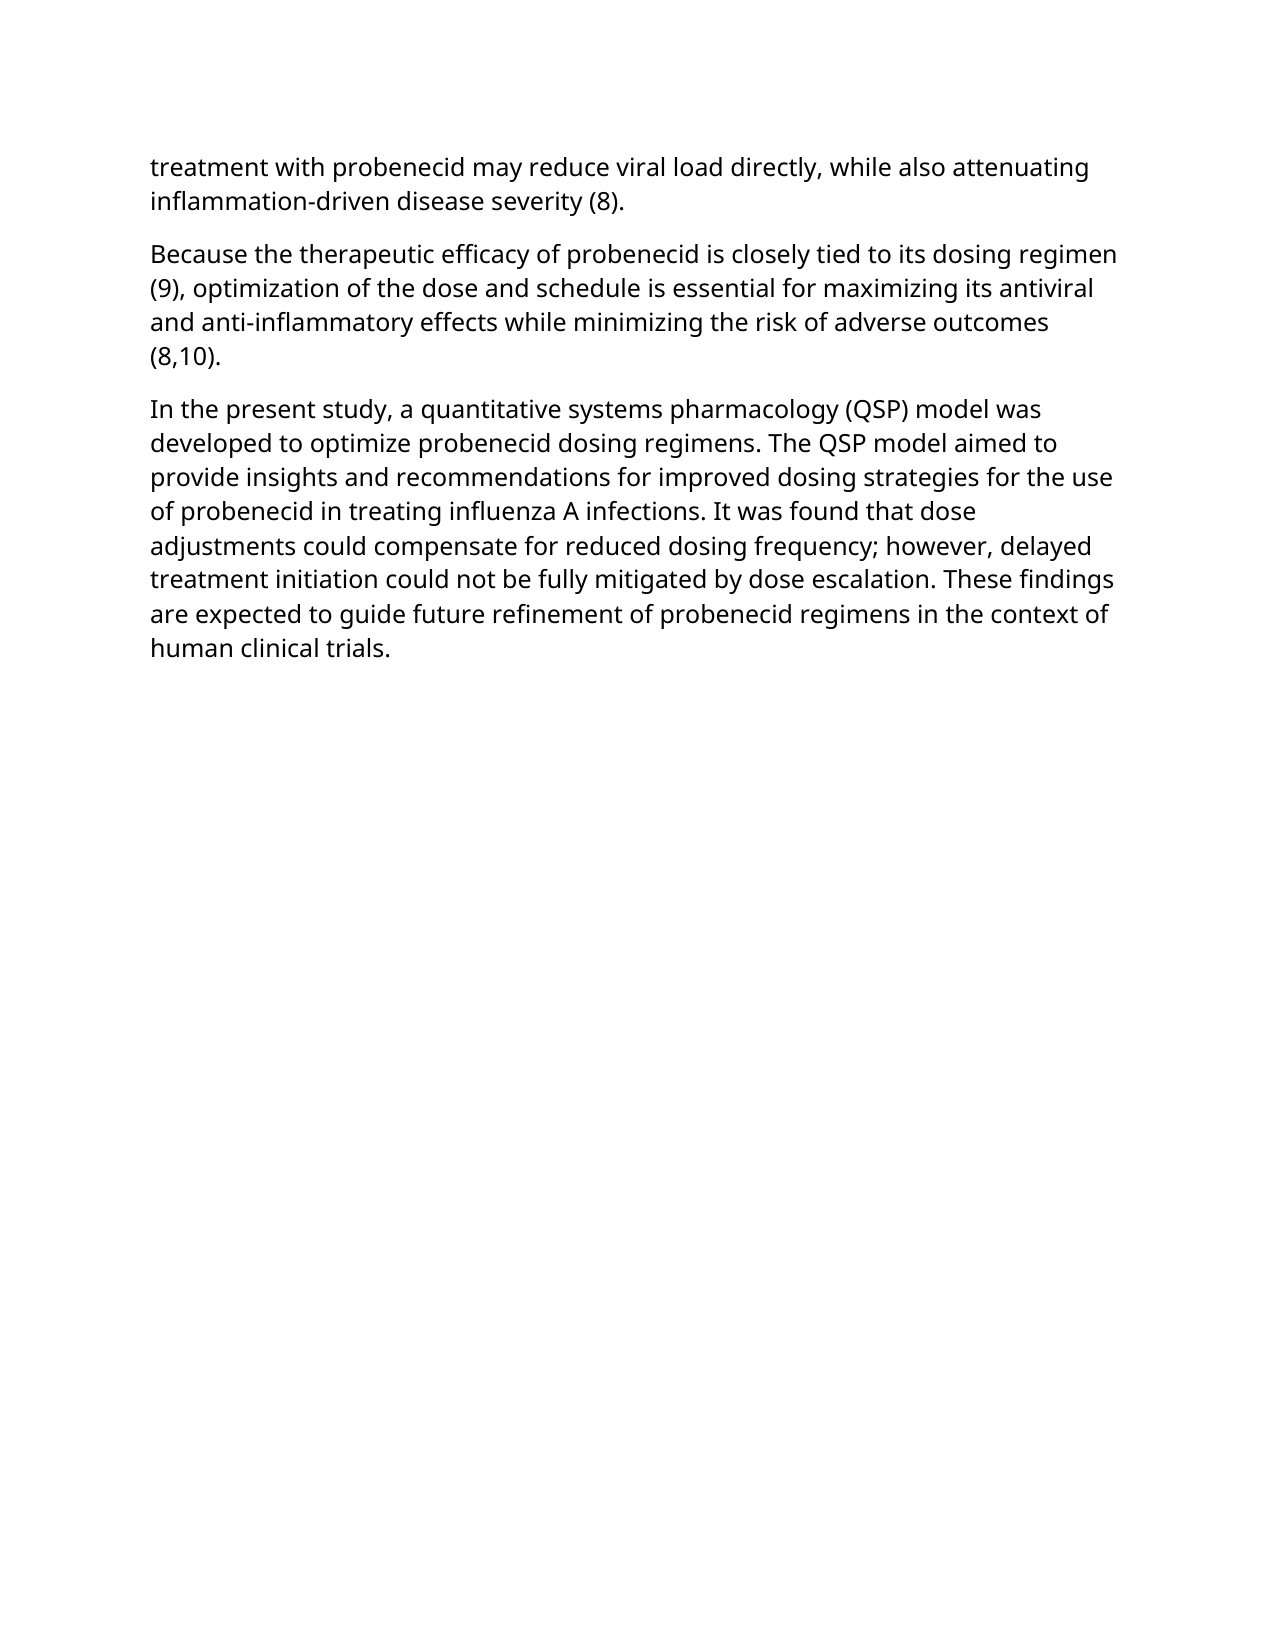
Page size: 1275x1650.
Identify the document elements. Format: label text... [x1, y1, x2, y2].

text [150, 150, 1125, 218]
text Because the therapeutic efficacy of probenecid is closely tied to its dosing regimen (9), optimization of the dose and schedule is essential for maximizing its antiviral and anti-inflammatory effects while minimizing the risk of adverse outcomes (8,10). [150, 237, 1125, 373]
text In the present study, a quantitative systems pharmacology (QSP) model was developed to optimize probenecid dosing regimens. The QSP model aimed to provide insights and recommendations for improved dosing strategies for the use of probenecid in treating influenza A infections. It was found that dose adjustments could compensate for reduced dosing frequency; however, delayed treatment initiation could not be fully mitigated by dose escalation. These findings are expected to guide future refinement of probenecid regimens in the context of human clinical trials. [150, 392, 1125, 664]
